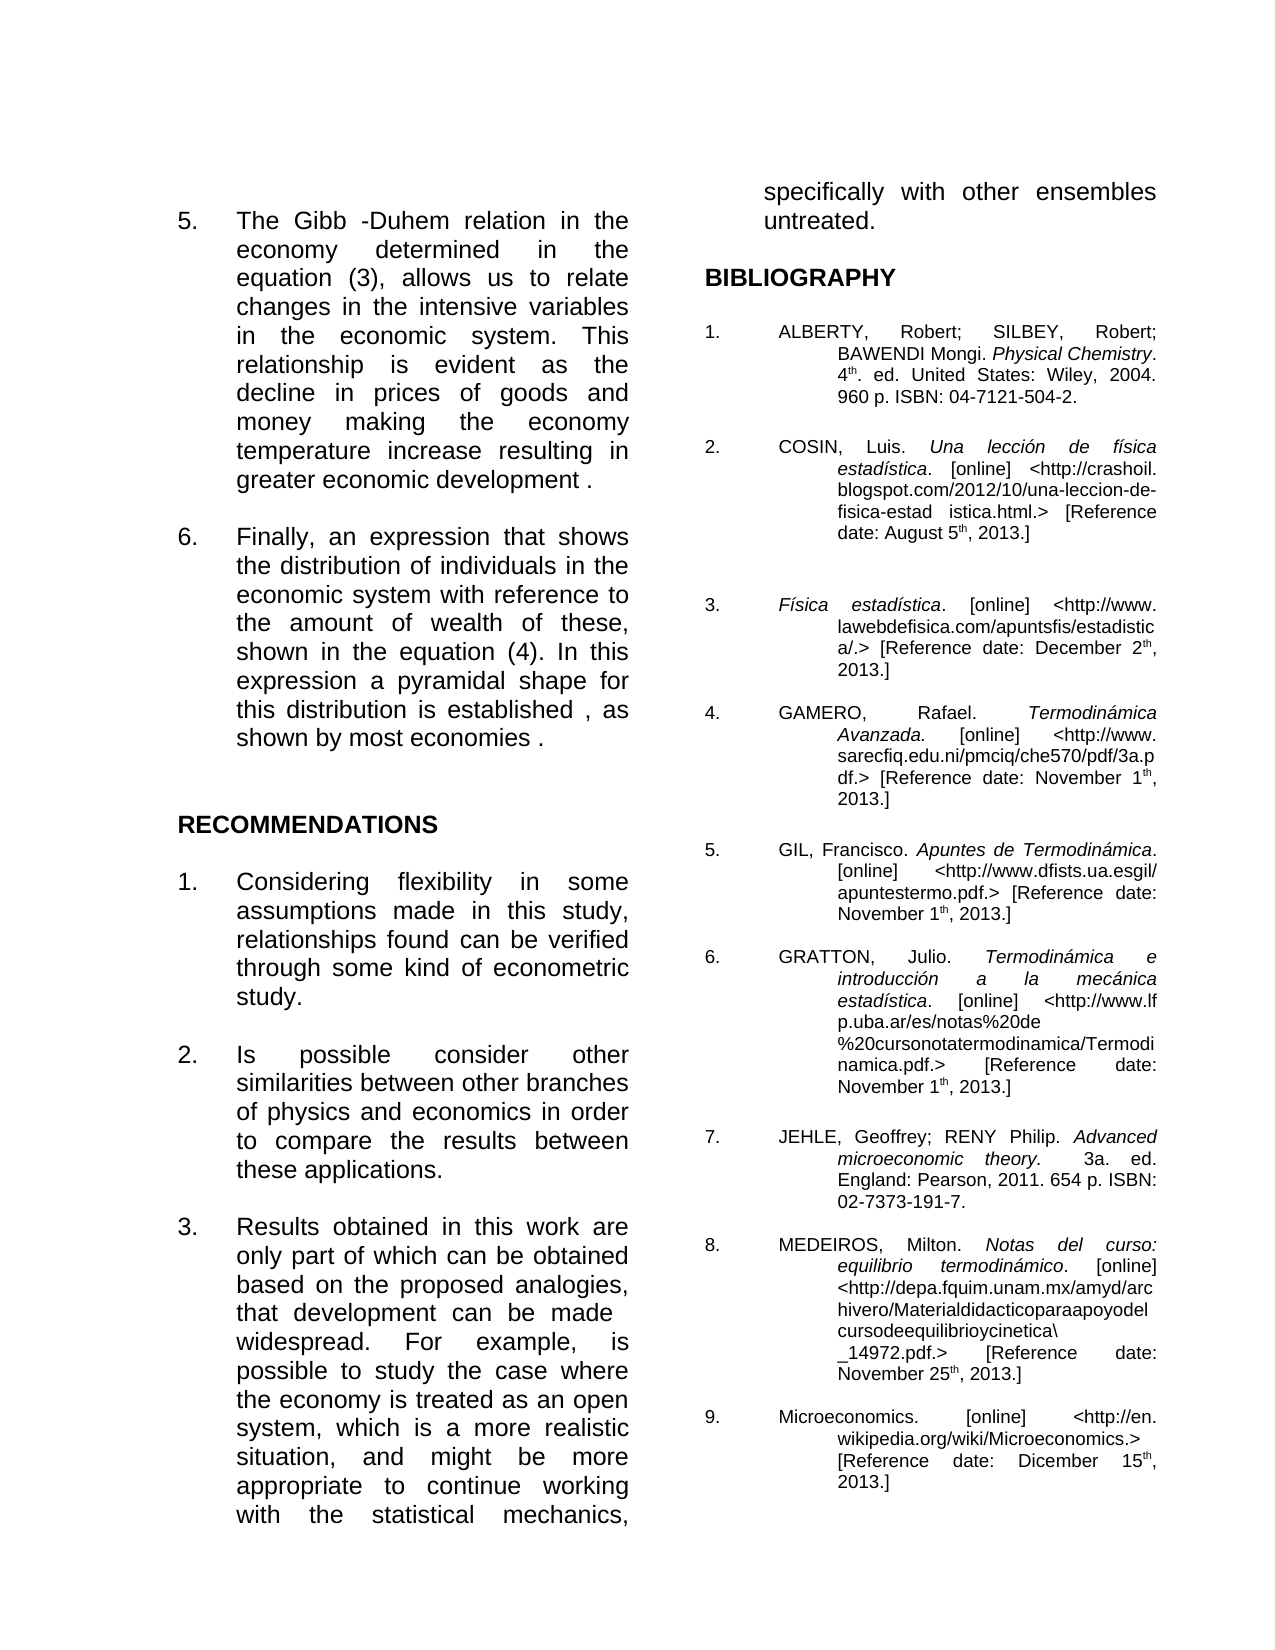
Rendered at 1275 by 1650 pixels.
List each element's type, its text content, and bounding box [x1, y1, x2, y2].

text COSIN, Luis. Una lección de física estadística. [online] <http://crashoil. blogspot.com/2012/10/una-leccion-de-fisica-estad istica.html.> [Reference date: August 5th, 2013.] [704, 436, 1157, 544]
text Física estadística. [online] <http://www. lawebdefisica.com/apuntsfis/estadistica/.> [Reference date: December 2th, 2013.] [704, 594, 1157, 680]
text GAMERO, Rafael. Termodinámica Avanzada. [online] <http://www. sarecfiq.edu.ni/pmciq/che570/pdf/3a.pdf.> [Reference date: November 1th, 2013.] [704, 702, 1157, 810]
list Is possible consider other similarities between other branches of physics and economics in order to compare the results between these applications. [177, 1040, 629, 1183]
list Results obtained in this work are only part of which can be obtained based on the proposed analogies, that development can be made ​​widespread. For example, is possible to study the case where the economy is treated as an open system, which is a more realistic situation, and might be more appropriate to continue working with the statistical mechanics, specifically with other ensembles untreated. [177, 1212, 629, 1528]
text BIBLIOGRAPHY [704, 263, 1157, 292]
list ALBERTY, Robert; SILBEY, Robert; BAWENDI Mongi. Physical Chemistry. 4th. ed. United States: Wiley, 2004. 960 p. ISBN: 04-7121-504-2. [704, 321, 1157, 407]
text MEDEIROS, Milton. Notas del curso: equilibrio termodinámico. [online] <http://depa.fquim.unam.mx/amyd/archivero/Materialdidacticoparaapoyodelcursodeequilibrioycinetica\_14972.pdf.> [Reference date: November 25th, 2013.] [704, 1234, 1157, 1385]
list Finally, an expression that shows the distribution of individuals in the economic system with reference to the amount of wealth of these, shown in the equation (4). In this expression a pyramidal shape for this distribution is established , as shown by most economies . [177, 522, 629, 752]
text Microeconomics. [online] <http://en. wikipedia.org/wiki/Microeconomics.> [Reference date: Dicember 15th, 2013.] [704, 1406, 1157, 1492]
list The Gibb -Duhem relation in the economy determined in the equation (3), allows us to relate changes in the intensive variables in the economic system. This relationship is evident as the decline in prices of goods and money making the economy temperature increase resulting in greater economic development . [177, 206, 629, 493]
text RECOMMENDATIONS [177, 810, 629, 838]
text JEHLE, Geoffrey; RENY Philip. Advanced microeconomic theory. 3a. ed. England: Pearson, 2011. 654 p. ISBN: 02-7373-191-7. [704, 1126, 1157, 1212]
text GRATTON, Julio. Termodinámica e introducción a la mecánica estadística. [online] <http://www.lf p.uba.ar/es/notas%20de%20cursonotatermodinamica/Termodinamica.pdf.> [Reference date: November 1th, 2013.] [704, 946, 1157, 1097]
list Results obtained in this work are only part of which can be obtained based on the proposed analogies, that development can be made ​​widespread. For example, is possible to study the case where the economy is treated as an open system, which is a more realistic situation, and might be more appropriate to continue working with the statistical mechanics, specifically with other ensembles untreated. [704, 177, 1157, 235]
list Considering flexibility in some assumptions made in this study, relationships found can be verified through some kind of econometric study. [177, 867, 629, 1011]
text GIL, Francisco. Apuntes de Termodinámica. [online] <http://www.dfists.ua.esgil/ apuntestermo.pdf.> [Reference date: November 1th, 2013.] [704, 838, 1157, 925]
